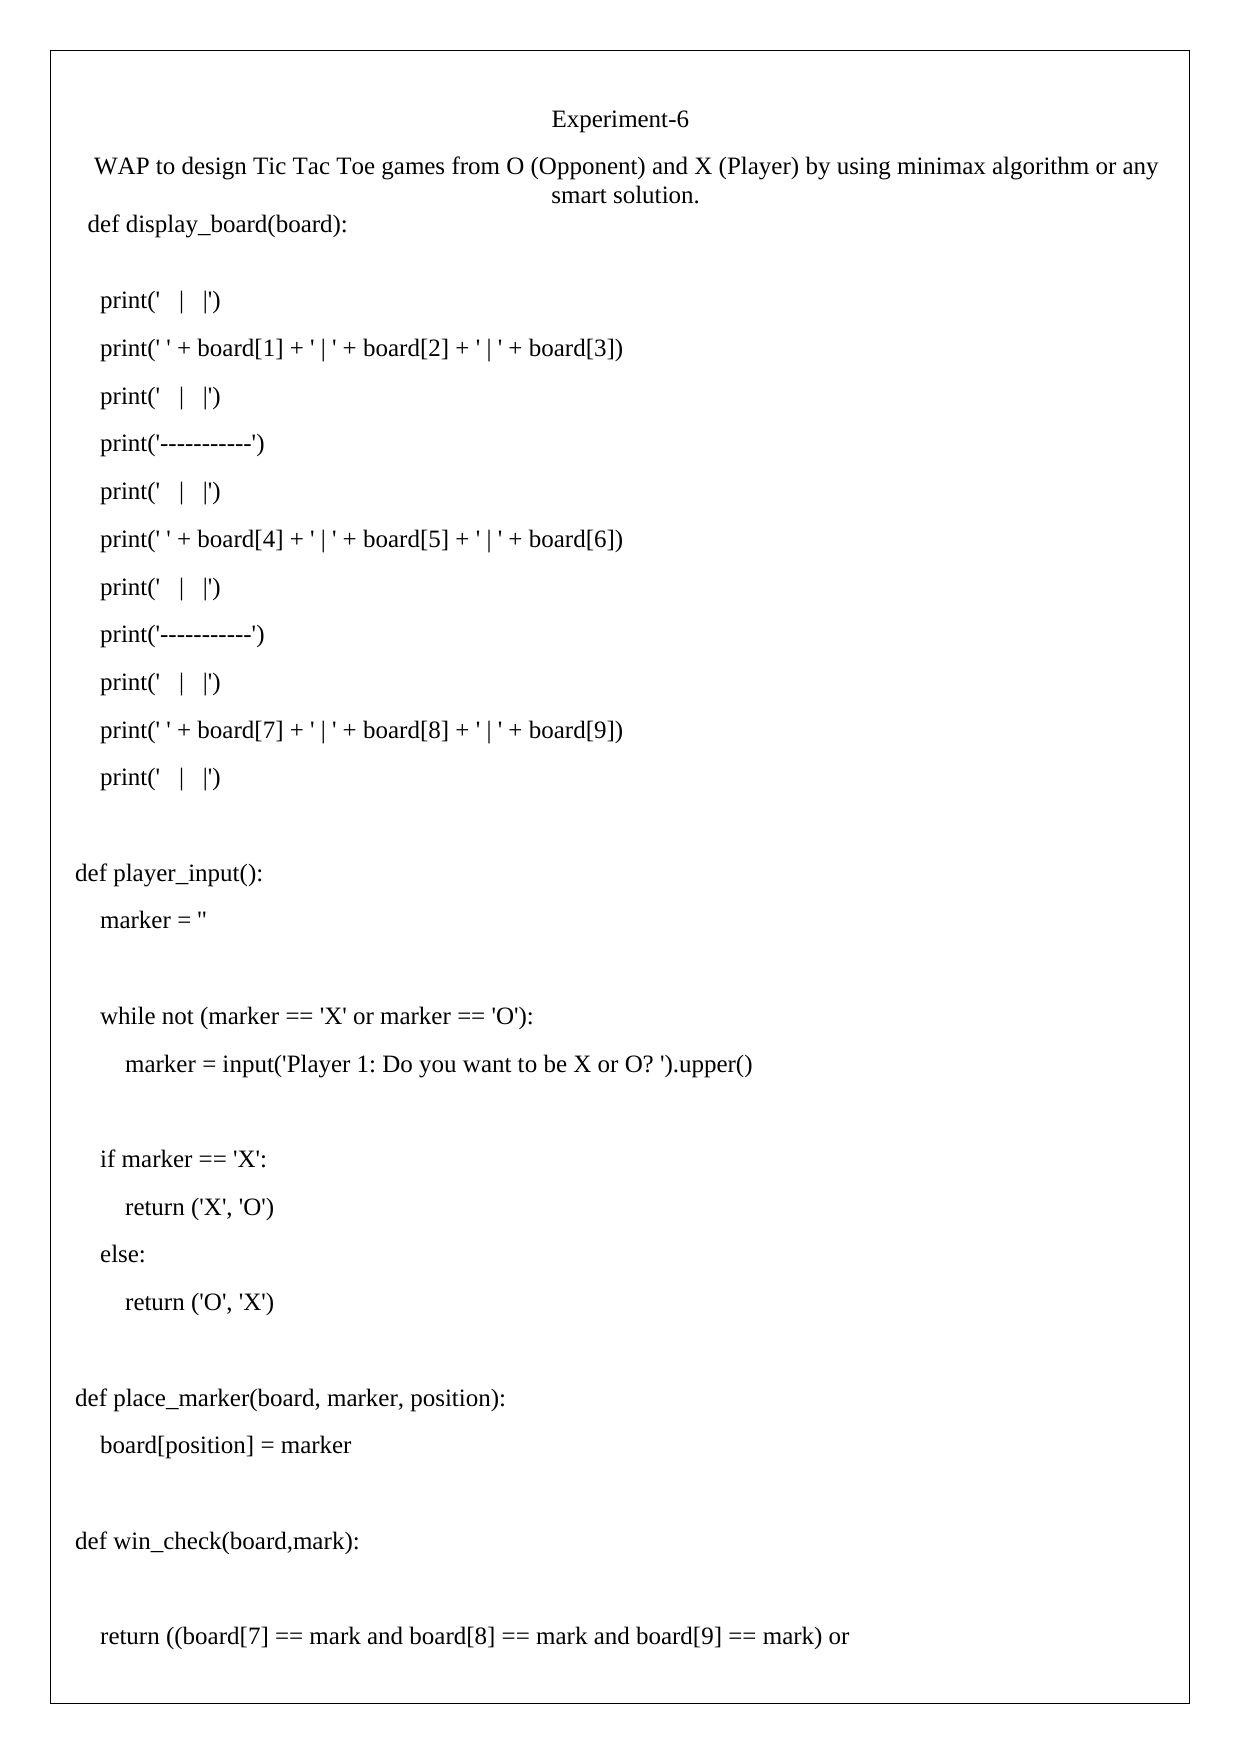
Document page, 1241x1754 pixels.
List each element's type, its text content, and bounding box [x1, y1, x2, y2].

text print(' | |') [75, 667, 1165, 696]
text board[position] = marker [75, 1430, 1165, 1459]
text while not (marker == 'X' or marker == 'O'): [75, 1001, 1165, 1030]
text def display_board(board): [86, 209, 1165, 238]
text WAP to design Tic Tac Toe games from O (Opponent) and X (Player) by using minimax algorithm or any smart solution. [86, 151, 1165, 209]
text print('-----------') [75, 619, 1165, 648]
text print(' | |') [75, 572, 1165, 600]
text marker = input('Player 1: Do you want to be X or O? ').upper() [75, 1049, 1165, 1077]
text else: [75, 1239, 1165, 1268]
text print(' | |') [75, 762, 1165, 791]
text print(' | |') [75, 285, 1165, 314]
text def place_marker(board, marker, position): [75, 1383, 1165, 1411]
text if marker == 'X': [75, 1144, 1165, 1173]
text marker = '' [75, 906, 1165, 934]
text def win_check(board,mark): [75, 1526, 1165, 1554]
text Experiment-6 [75, 104, 1165, 132]
text print(' ' + board[4] + ' | ' + board[5] + ' | ' + board[6]) [75, 524, 1165, 553]
text print(' ' + board[1] + ' | ' + board[2] + ' | ' + board[3]) [75, 333, 1165, 362]
text print('-----------') [75, 428, 1165, 457]
text return ('X', 'O') [75, 1192, 1165, 1221]
text return ((board[7] == mark and board[8] == mark and board[9] == mark) or [75, 1621, 1165, 1650]
text print(' | |') [75, 476, 1165, 505]
text def player_input(): [75, 858, 1165, 887]
text print(' | |') [75, 381, 1165, 409]
text print(' ' + board[7] + ' | ' + board[8] + ' | ' + board[9]) [75, 715, 1165, 743]
text return ('O', 'X') [75, 1287, 1165, 1316]
